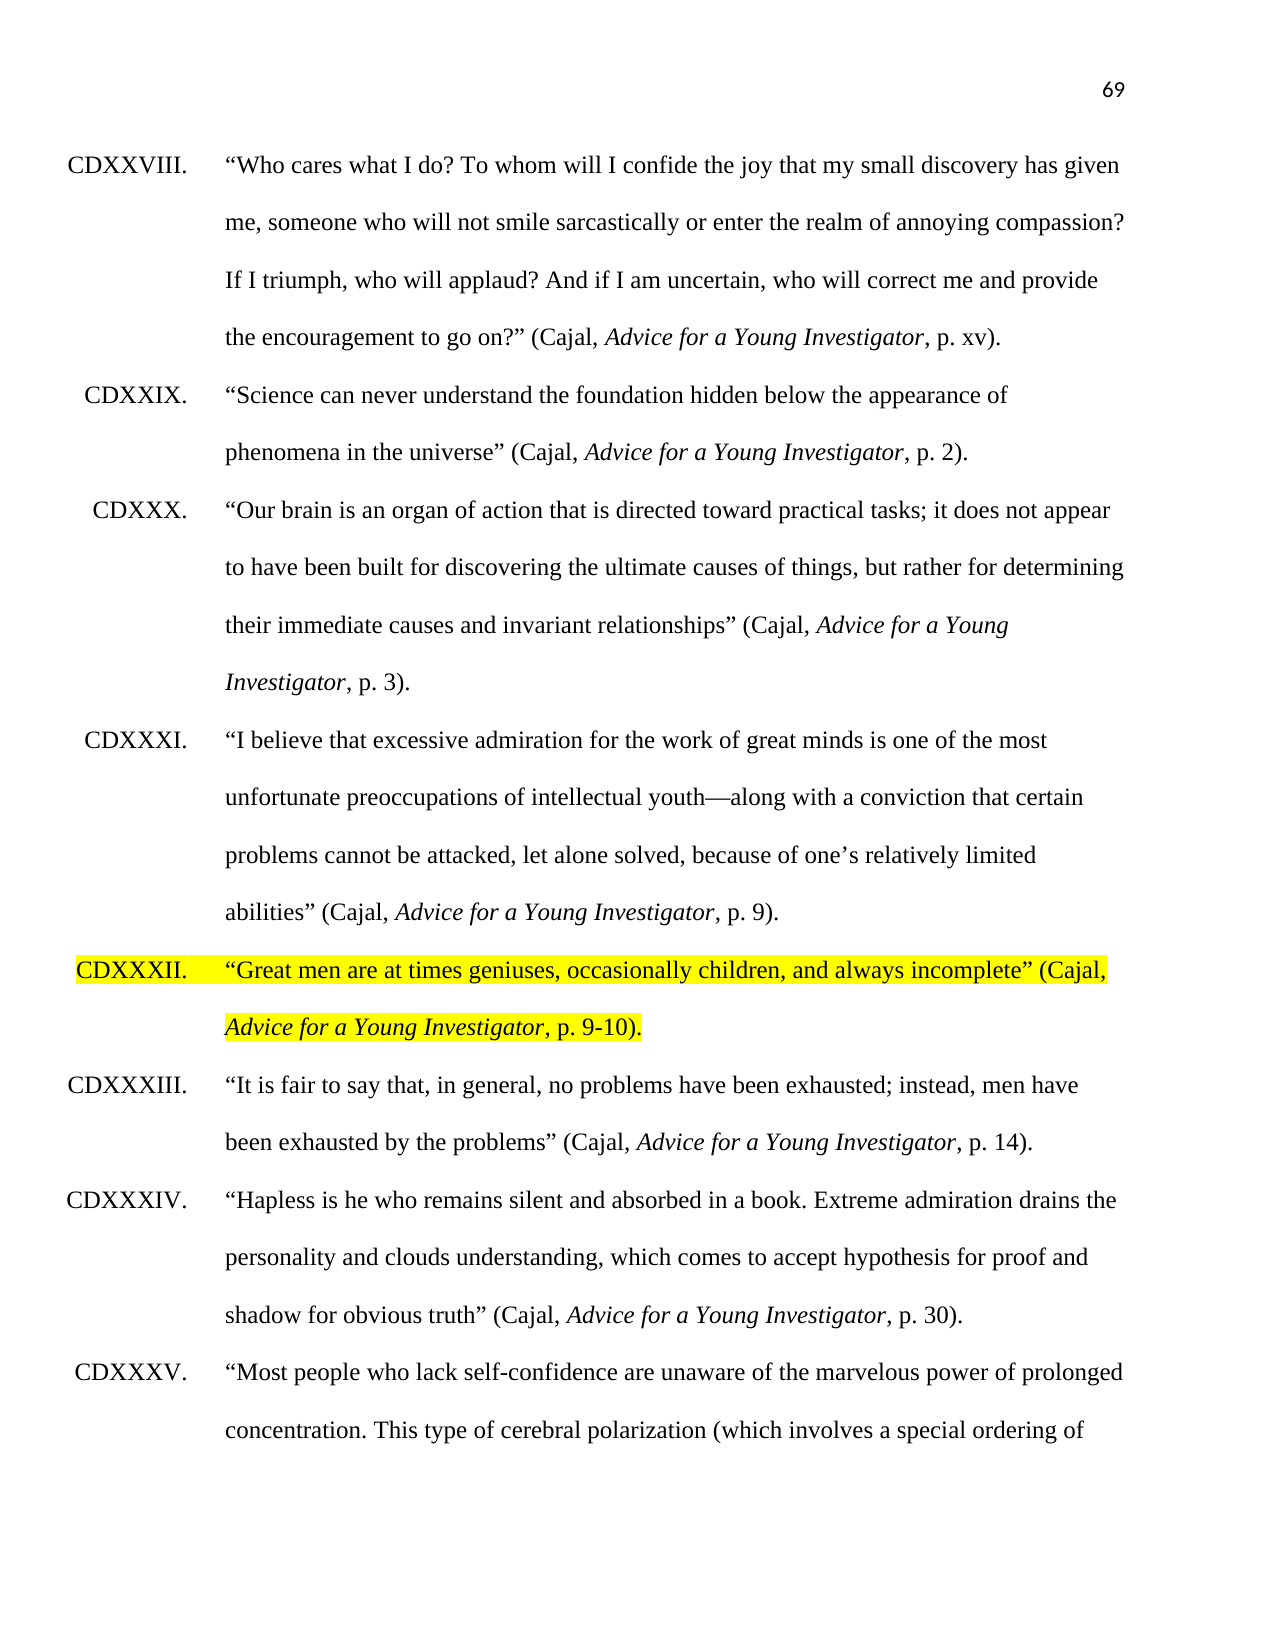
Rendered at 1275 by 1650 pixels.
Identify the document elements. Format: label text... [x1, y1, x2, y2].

list “Our brain is an organ of action that is directed toward practical tasks; it does not appear to have been built for discovering the ultimate causes of things, but rather for determining their immediate causes and invariant relationships” (Cajal, Advice for a Young Investigator, p. 3). [187, 495, 1125, 696]
list “Great men are at times geniuses, occasionally children, and always incomplete” (Cajal, Advice for a Young Investigator, p. 9-10). [187, 955, 1125, 1041]
list “It is fair to say that, in general, no problems have been exhausted; instead, men have been exhausted by the problems” (Cajal, Advice for a Young Investigator, p. 14). [187, 1070, 1125, 1156]
list “I believe that excessive admiration for the work of great minds is one of the most unfortunate preoccupations of intellectual youth—along with a conviction that certain problems cannot be attacked, let alone solved, because of one’s relatively limited abilities” (Cajal, Advice for a Young Investigator, p. 9). [187, 725, 1125, 926]
list “Science can never understand the foundation hidden below the appearance of phenomena in the universe” (Cajal, Advice for a Young Investigator, p. 2). [187, 380, 1125, 466]
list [187, 1357, 1125, 1444]
list “Who cares what I do? To whom will I confide the joy that my small discovery has given me, someone who will not smile sarcastically or enter the realm of annoying compassion? If I triumph, who will applaud? And if I am uncertain, who will correct me and provide the encouragement to go on?” (Cajal, Advice for a Young Investigator, p. xv). [187, 150, 1125, 351]
list “Hapless is he who remains silent and absorbed in a book. Extreme admiration drains the personality and clouds understanding, which comes to accept hypothesis for proof and shadow for obvious truth” (Cajal, Advice for a Young Investigator, p. 30). [187, 1185, 1125, 1329]
